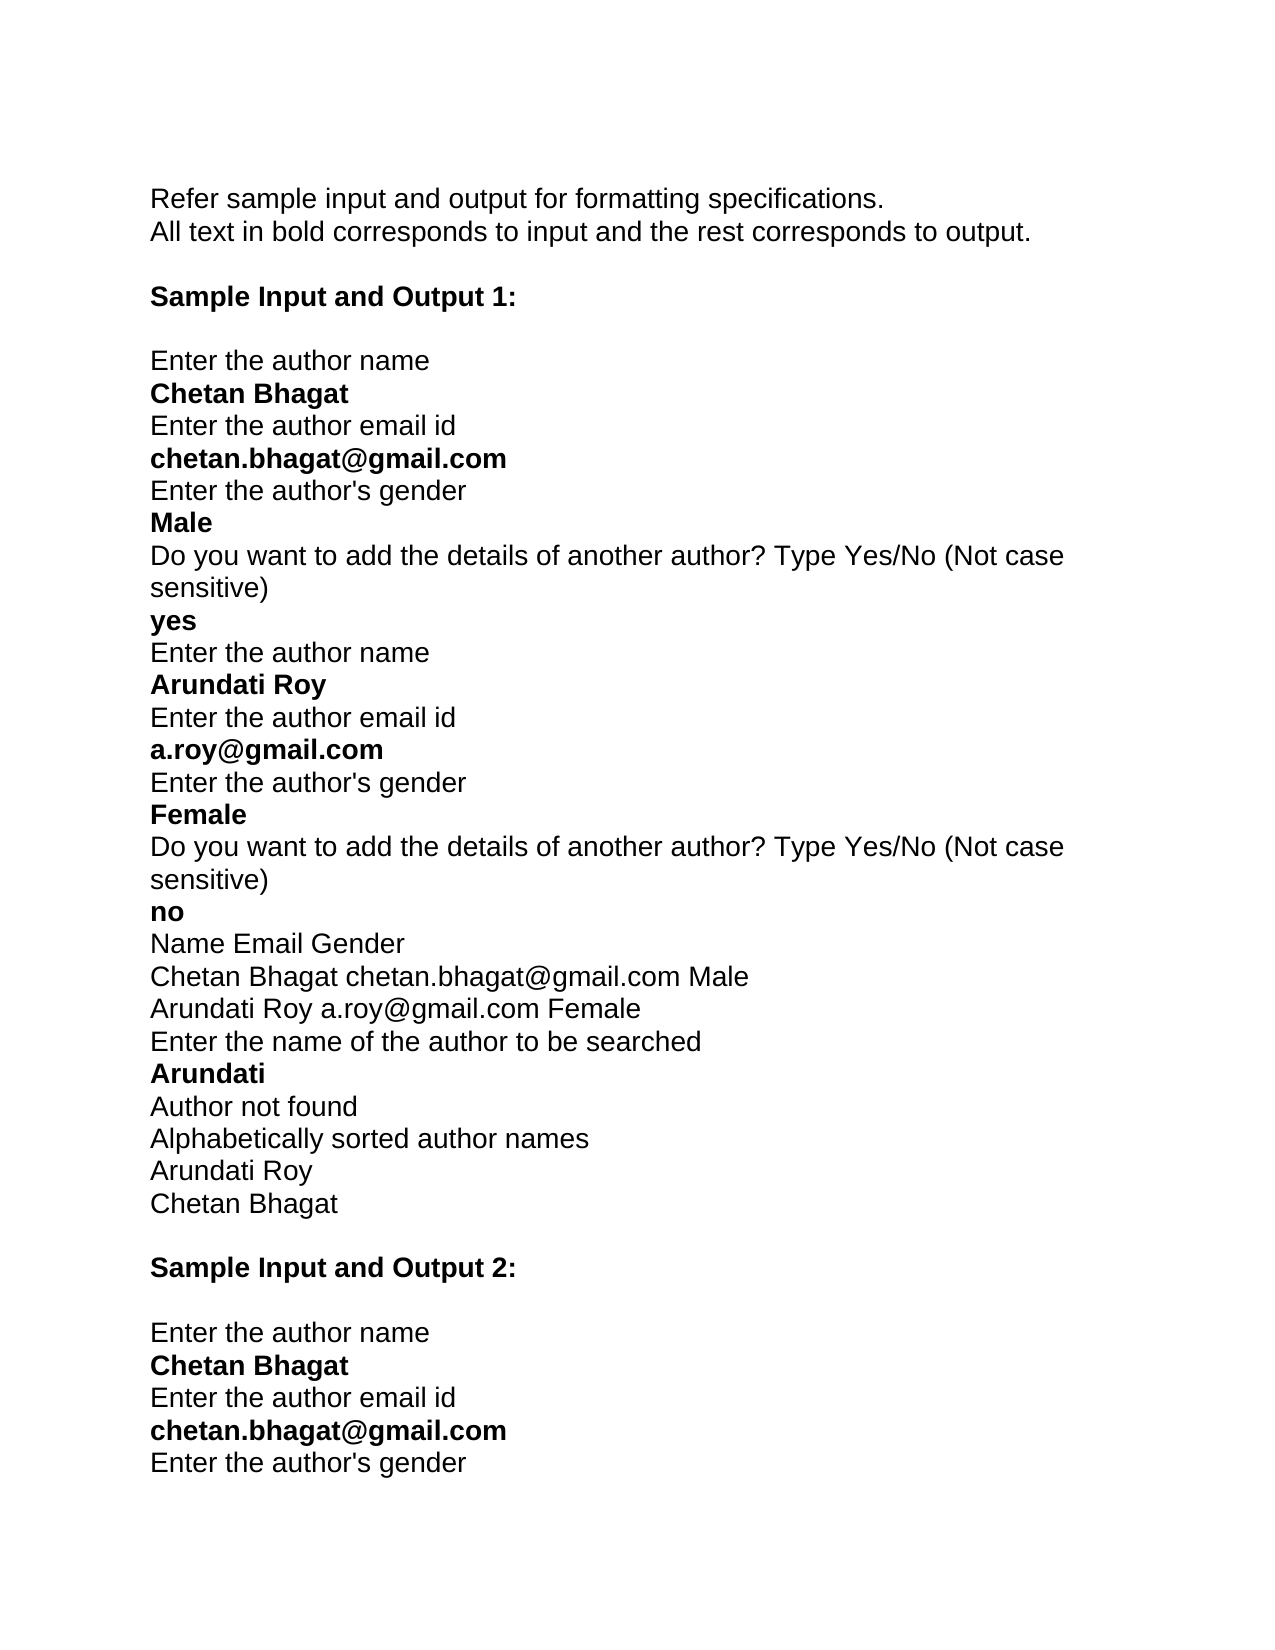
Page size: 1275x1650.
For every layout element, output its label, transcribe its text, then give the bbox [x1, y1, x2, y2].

text Enter the author email id [150, 1381, 1125, 1413]
text Alphabetically sorted author names [150, 1122, 1125, 1154]
text Sample Input and Output 2: [150, 1251, 1125, 1284]
text Chetan Bhagat [150, 377, 1125, 409]
text Author not found [150, 1089, 1125, 1122]
text Chetan Bhagat [150, 1349, 1125, 1381]
text chetan.bhagat@gmail.com [150, 1413, 1125, 1446]
text Enter the author's gender [150, 474, 1125, 506]
text Arundati Roy [150, 1154, 1125, 1187]
text no [150, 895, 1125, 927]
text Chetan Bhagat [150, 1187, 1125, 1219]
text Arundati Roy [150, 668, 1125, 701]
text Enter the author's gender [150, 766, 1125, 798]
text Sample Input and Output 1: [150, 279, 1125, 312]
text Enter the name of the author to be searched [150, 1025, 1125, 1057]
text Enter the author name [150, 344, 1125, 377]
text a.roy@gmail.com [150, 733, 1125, 766]
text Enter the author email id [150, 701, 1125, 733]
text Name Email Gender [150, 927, 1125, 960]
text Male [150, 506, 1125, 539]
text Enter the author's gender [150, 1446, 1125, 1478]
text chetan.bhagat@gmail.com [150, 442, 1125, 474]
text Arundati [150, 1057, 1125, 1089]
text Female [150, 798, 1125, 830]
text Enter the author name [150, 1316, 1125, 1349]
text All text in bold corresponds to input and the rest corresponds to output. [150, 215, 1125, 247]
text Enter the author email id [150, 409, 1125, 442]
text Enter the author name [150, 636, 1125, 668]
text Arundati Roy a.roy@gmail.com Female [150, 992, 1125, 1025]
text yes [150, 603, 1125, 636]
text Refer sample input and output for formatting specifications. [150, 182, 1125, 215]
text Do you want to add the details of another author? Type Yes/No (Not case sensitive) [150, 830, 1125, 895]
text Chetan Bhagat chetan.bhagat@gmail.com Male [150, 960, 1125, 992]
text Do you want to add the details of another author? Type Yes/No (Not case sensitive) [150, 539, 1125, 603]
